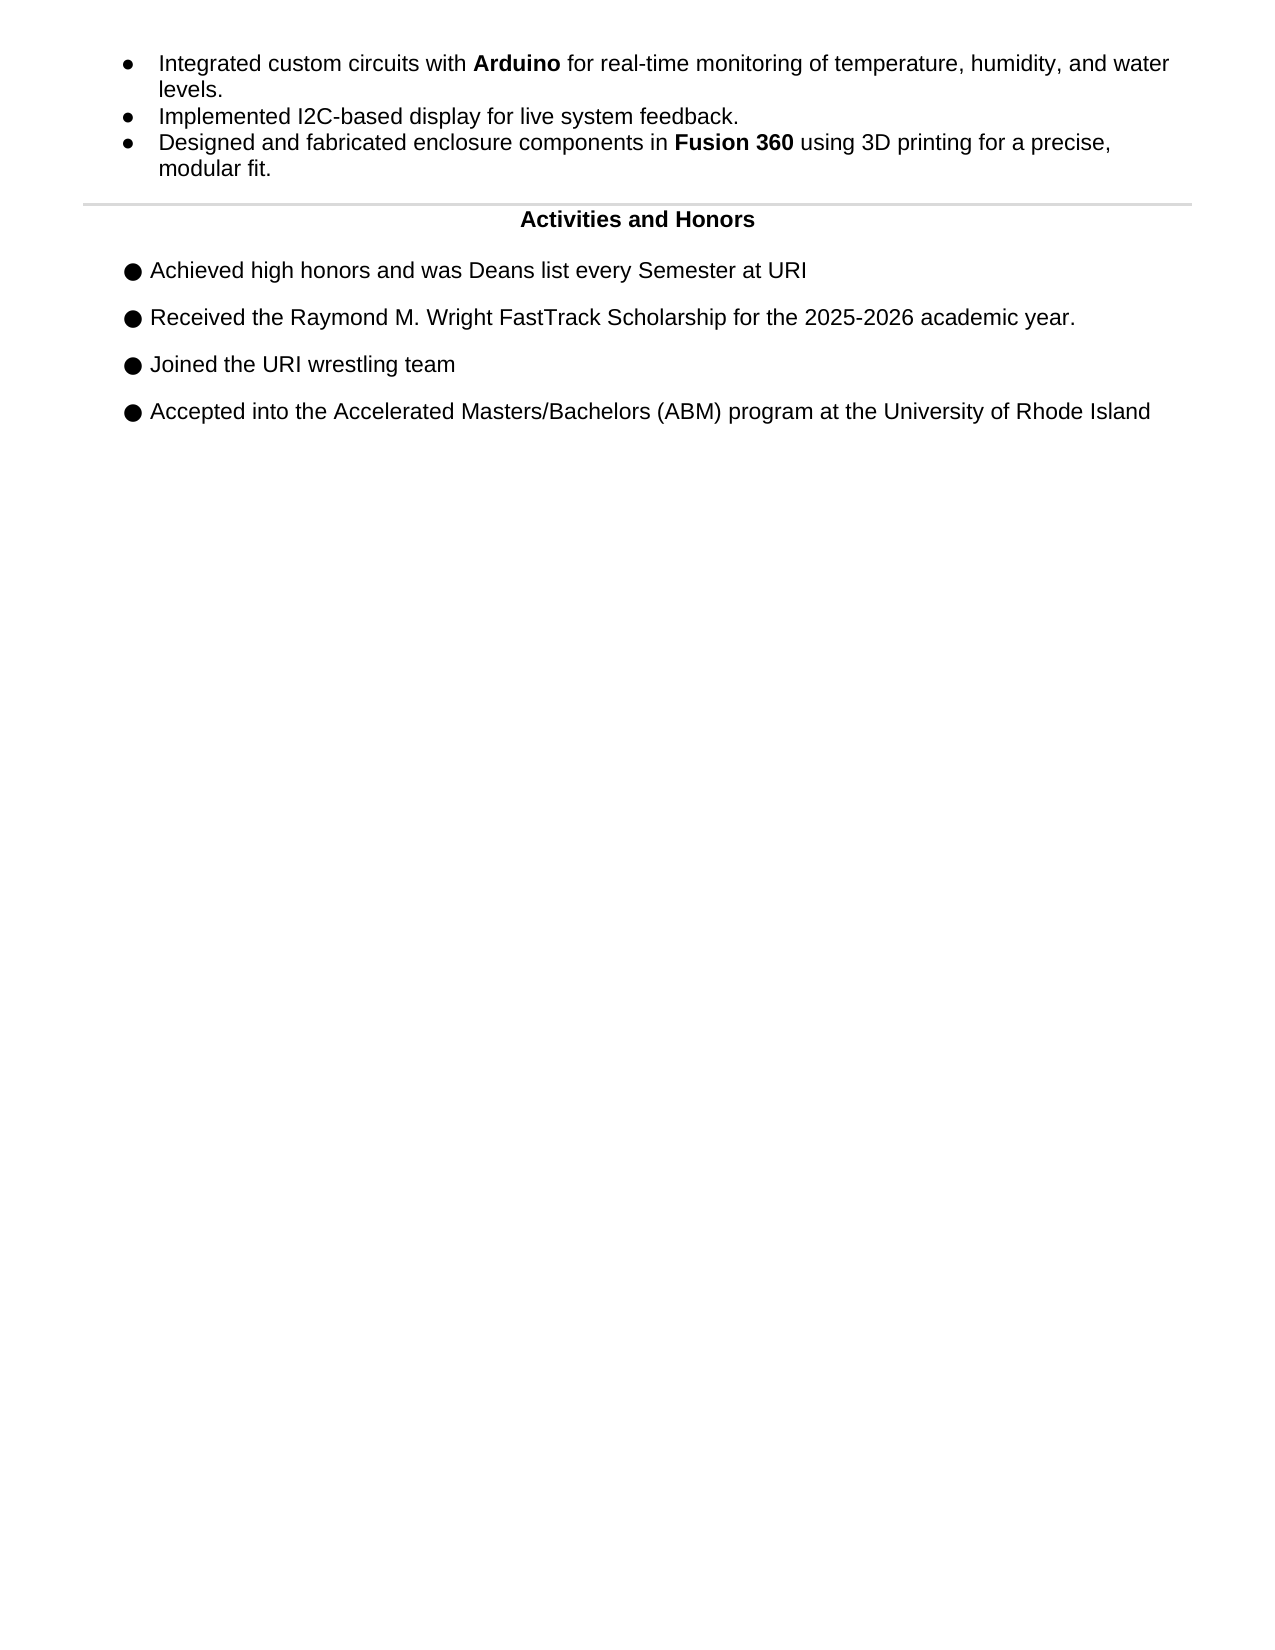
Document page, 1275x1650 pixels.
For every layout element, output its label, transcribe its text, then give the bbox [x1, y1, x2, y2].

list Joined the URI wrestling team [117, 338, 1192, 386]
list Achieved high honors and was Deans list every Semester at URI [123, 244, 1192, 292]
text Activities and Honors [83, 206, 1192, 240]
list Implemented I2C-based display for live system feedback. [121, 103, 1192, 129]
list Accepted into the Accelerated Masters/Bachelors (ABM) program at the University of Rhode Island [117, 386, 1192, 432]
list Designed and fabricated enclosure components in Fusion 360 using 3D printing for a precise, modular fit. [121, 129, 1192, 182]
list Integrated custom circuits with Arduino for real-time monitoring of temperature, humidity, and water levels. [121, 50, 1192, 103]
list Received the Raymond M. Wright FastTrack Scholarship for the 2025-2026 academic year. [117, 292, 1192, 338]
